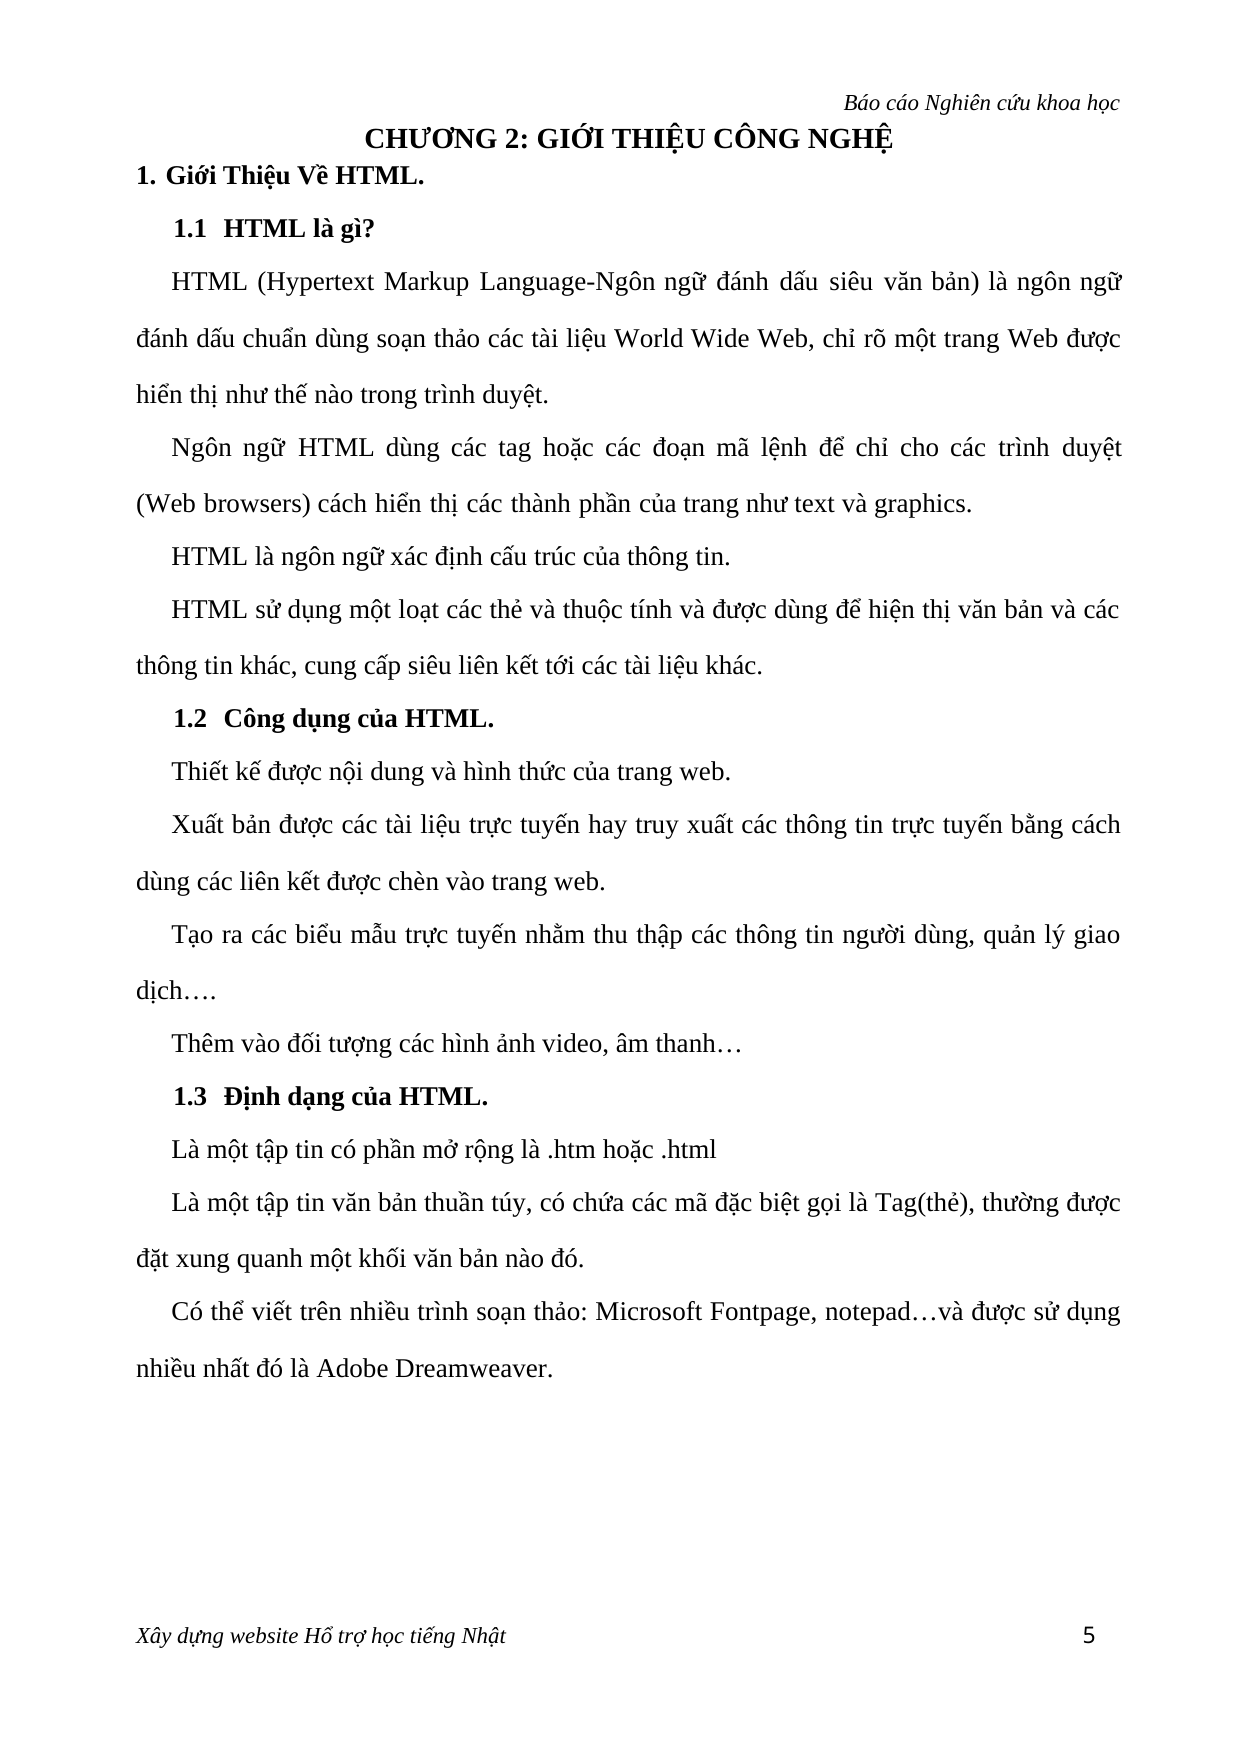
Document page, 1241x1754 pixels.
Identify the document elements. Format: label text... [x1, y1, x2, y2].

text Có thể viết trên nhiều trình soạn thảo: Microsoft Fontpage, notepad…và được sử dụng nhiều nhất đó là Adobe Dreamweaver. [136, 1292, 1122, 1386]
text Xuất bản được các tài liệu trực tuyến hay truy xuất các thông tin trực tuyến bằng cách dùng các liên kết được chèn vào trang web. [136, 805, 1122, 899]
text Là một tập tin có phần mở rộng là .htm hoặc .html [136, 1130, 1122, 1167]
list Định dạng của HTML. [136, 1077, 1122, 1114]
text Tạo ra các biểu mẫu trực tuyến nhằm thu thập các thông tin người dùng, quản lý giao dịch…. [136, 915, 1122, 1008]
subtitle Giới Thiệu Về HTML. [136, 156, 1122, 194]
list HTML là gì? [136, 209, 1122, 247]
text Ngôn ngữ HTML dùng các tag hoặc các đoạn mã lệnh để chỉ cho các trình duyệt (Web browsers) cách hiển thị các thành phần của trang như text và graphics. [136, 428, 1122, 522]
list Công dụng của HTML. [136, 699, 1122, 737]
text Là một tập tin văn bản thuần túy, có chứa các mã đặc biệt gọi là Tag(thẻ), thường được đặt xung quanh một khối văn bản nào đó. [136, 1183, 1122, 1277]
text HTML sử dụng một loạt các thẻ và thuộc tính và được dùng để hiện thị văn bản và các thông tin khác, cung cấp siêu liên kết tới các tài liệu khác. [136, 590, 1122, 684]
subtitle CHƯƠNG 2: GIỚI THIỆU CÔNG NGHỆ [136, 119, 1122, 156]
text Thiết kế được nội dung và hình thức của trang web. [136, 752, 1122, 790]
text HTML là ngôn ngữ xác định cấu trúc của thông tin. [136, 537, 1122, 574]
text Thêm vào đối tượng các hình ảnh video, âm thanh… [136, 1024, 1122, 1061]
text HTML (Hypertext Markup Language-Ngôn ngữ đánh dấu siêu văn bản) là ngôn ngữ đánh dấu chuẩn dùng soạn thảo các tài liệu World Wide Web, chỉ rõ một trang Web được hiển thị như thế nào trong trình duyệt. [136, 262, 1122, 412]
